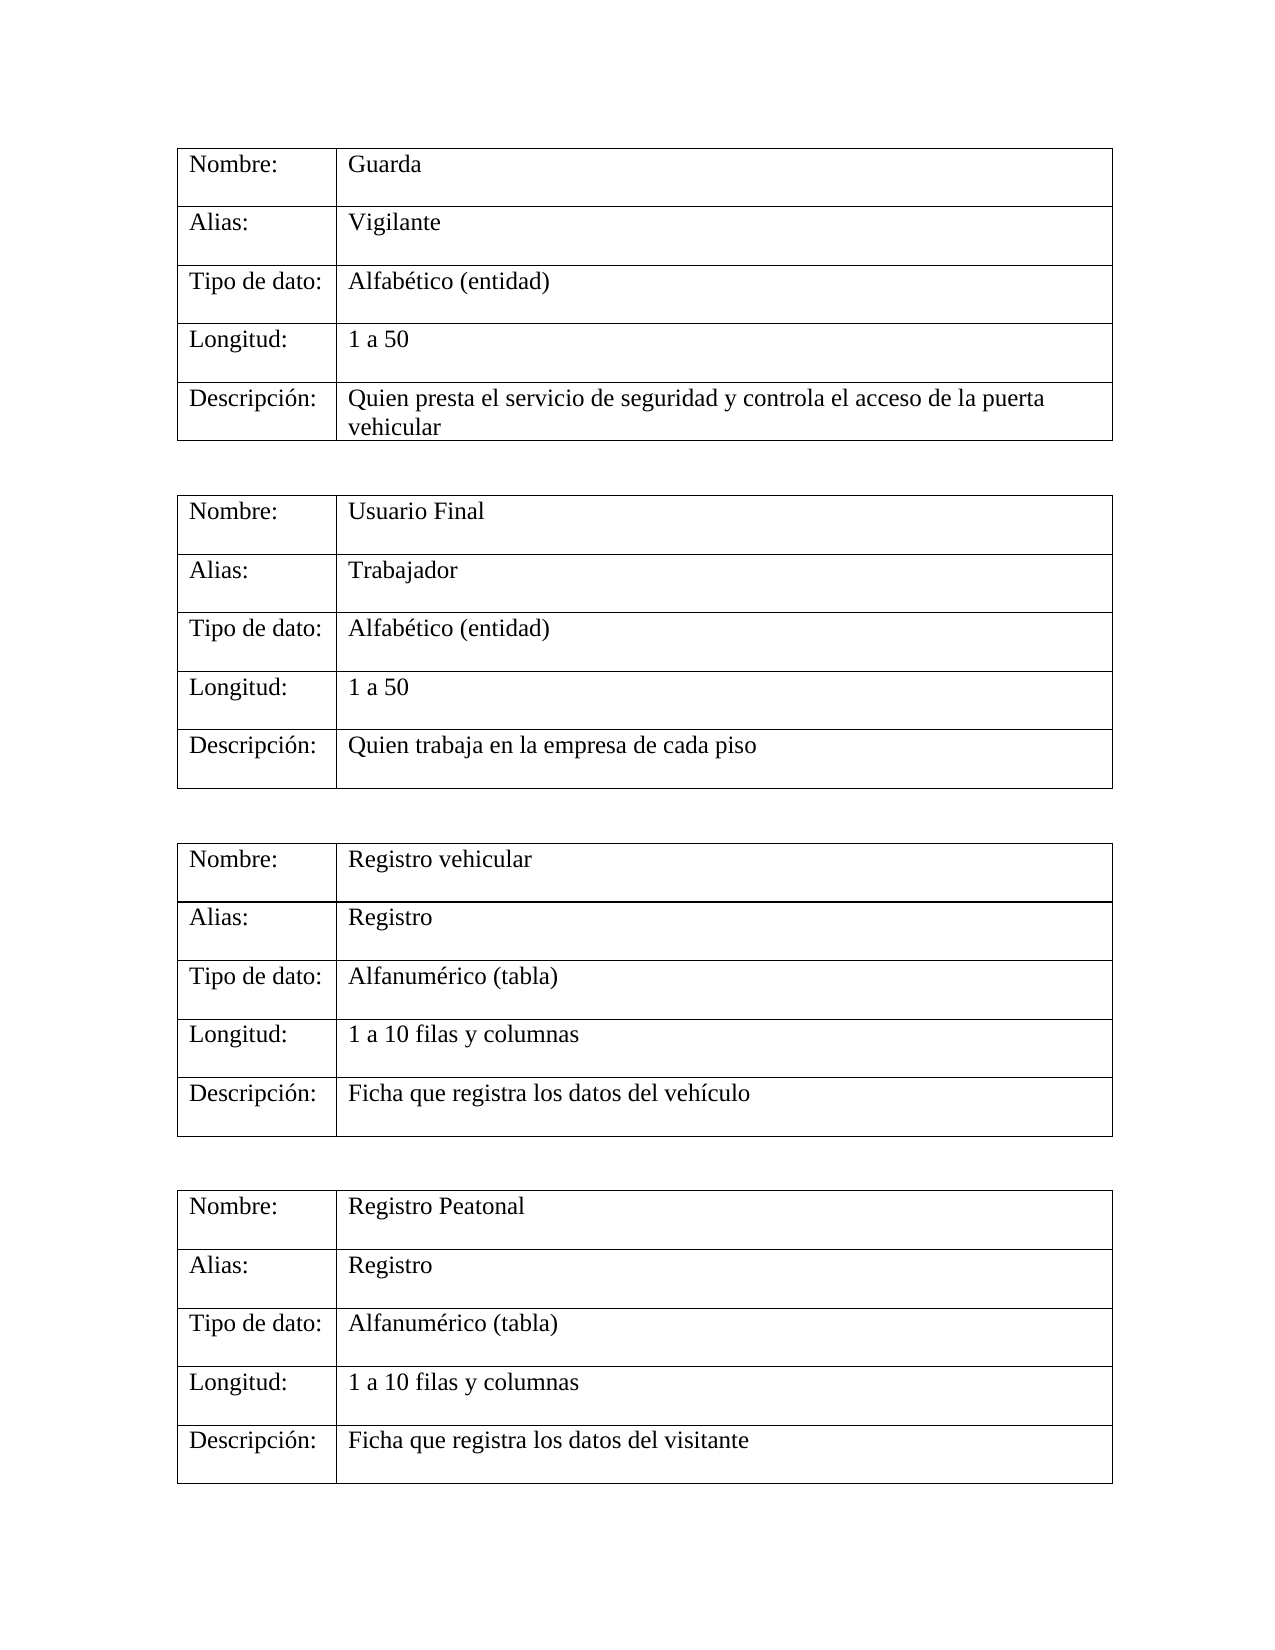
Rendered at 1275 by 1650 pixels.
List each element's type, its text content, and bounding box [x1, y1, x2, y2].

table_cell Trabajador [337, 555, 1112, 612]
table_header Registro vehicular [337, 844, 1112, 901]
table_cell 1 a 50 [337, 672, 1112, 729]
table_cell Ficha que registra los datos del vehículo [337, 1078, 1112, 1136]
table_cell Registro [337, 903, 1112, 960]
table_header Nombre: [178, 149, 336, 206]
table_cell Tipo de dato: [178, 1309, 336, 1366]
table_cell Descripción: [178, 1426, 336, 1483]
table_cell Tipo de dato: [178, 613, 336, 671]
table_cell Alias: [178, 1250, 336, 1307]
table_cell Descripción: [178, 383, 336, 440]
table_cell Longitud: [178, 672, 336, 729]
table_cell Quien trabaja en la empresa de cada piso [337, 730, 1112, 788]
table_cell Alias: [178, 903, 336, 960]
table_cell Longitud: [178, 1367, 336, 1424]
table_header Nombre: [178, 496, 336, 554]
table_header Registro Peatonal [337, 1191, 1112, 1249]
table_cell 1 a 10 filas y columnas [337, 1020, 1112, 1077]
table_cell Tipo de dato: [178, 961, 336, 1018]
table_cell Longitud: [178, 1020, 336, 1077]
table_cell Alfabético (entidad) [337, 613, 1112, 671]
table_cell Registro [337, 1250, 1112, 1307]
table_cell Alias: [178, 555, 336, 612]
table_cell 1 a 10 filas y columnas [337, 1367, 1112, 1424]
table_header Usuario Final [337, 496, 1112, 554]
table_header Guarda [337, 149, 1112, 206]
table_cell Descripción: [178, 730, 336, 788]
table_header Nombre: [178, 844, 336, 901]
table_cell 1 a 50 [337, 324, 1112, 382]
table_cell Quien presta el servicio de seguridad y controla el acceso de la puerta vehicular [337, 383, 1112, 440]
table_cell Alfanumérico (tabla) [337, 961, 1112, 1018]
table_cell Alias: [178, 207, 336, 265]
table_cell Alfabético (entidad) [337, 266, 1112, 323]
table_cell Descripción: [178, 1078, 336, 1136]
table_cell Vigilante [337, 207, 1112, 265]
table_cell Longitud: [178, 324, 336, 382]
table_header Nombre: [178, 1191, 336, 1249]
table_cell Alfanumérico (tabla) [337, 1309, 1112, 1366]
table_cell Tipo de dato: [178, 266, 336, 323]
table_cell Ficha que registra los datos del visitante [337, 1426, 1112, 1483]
